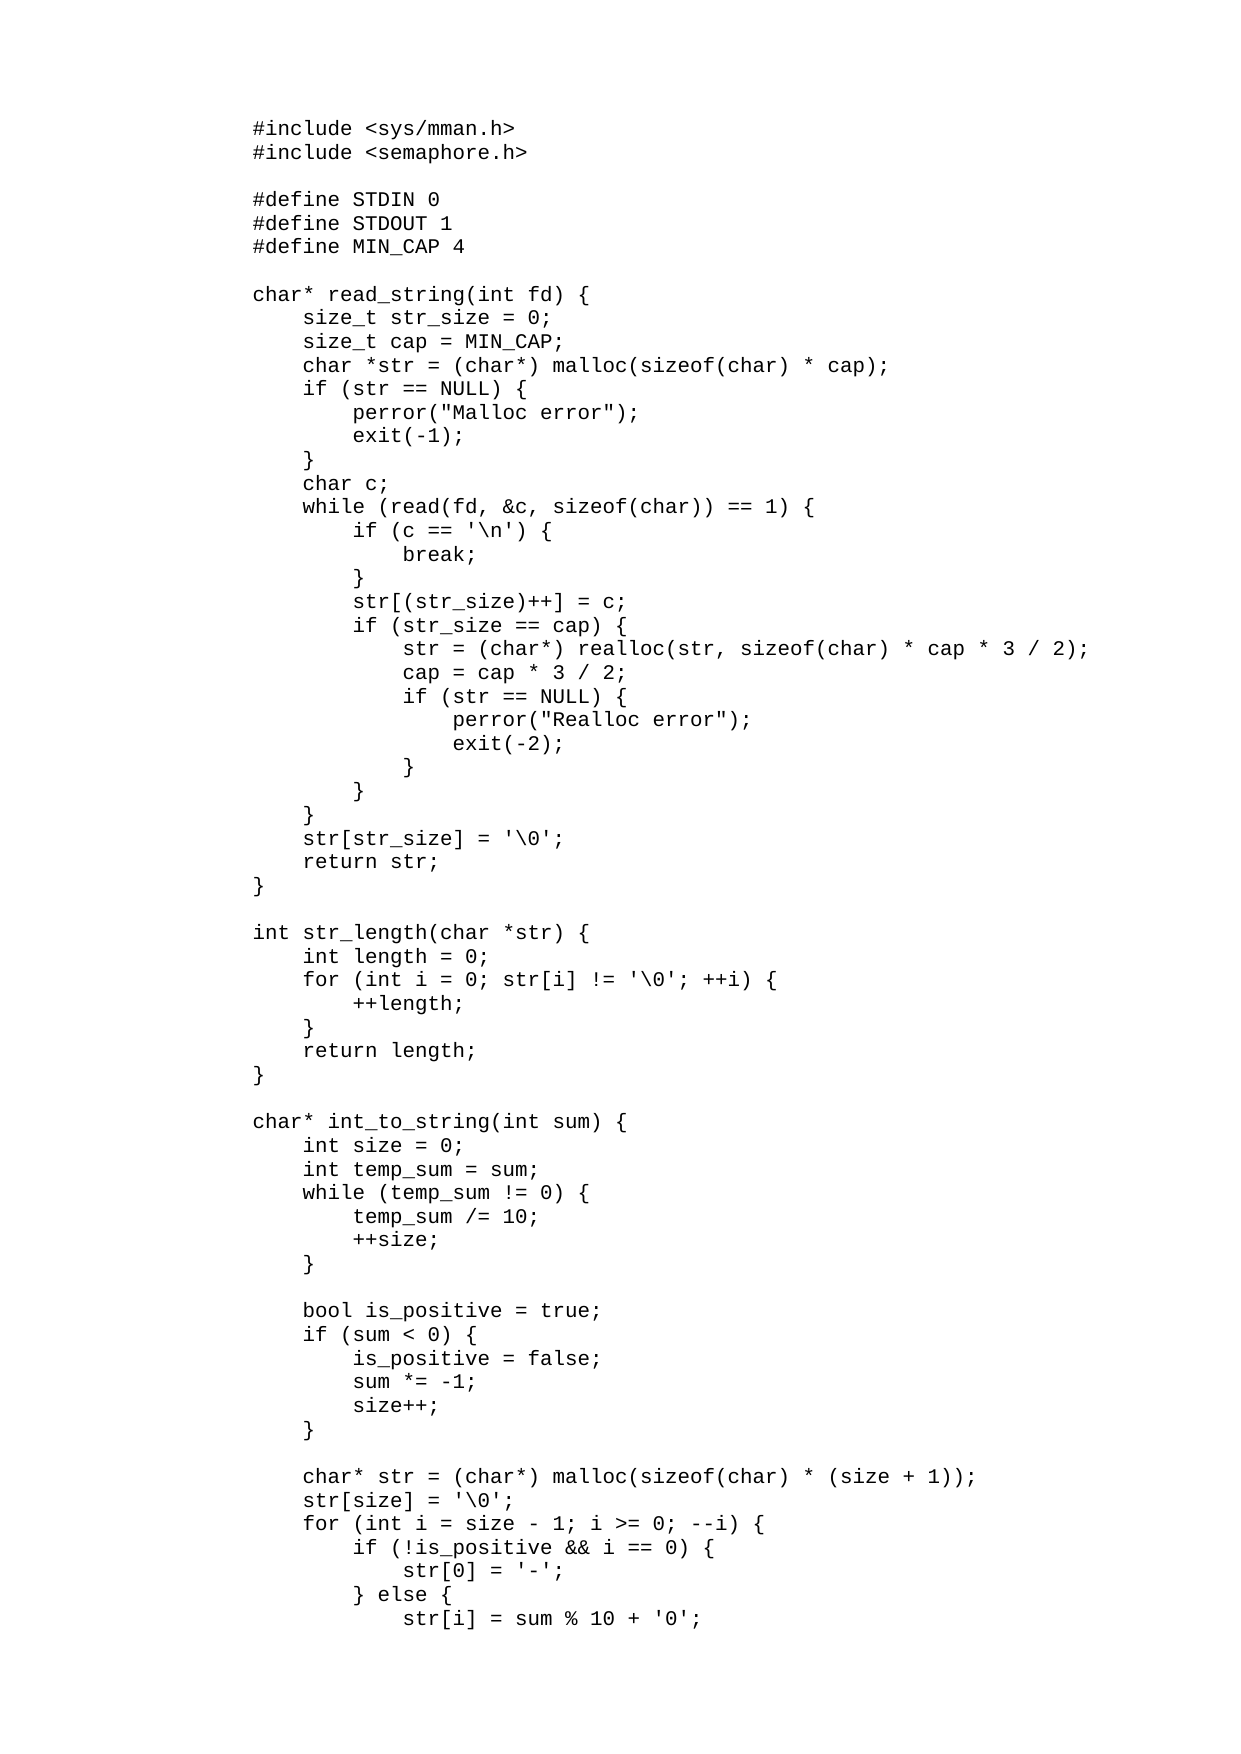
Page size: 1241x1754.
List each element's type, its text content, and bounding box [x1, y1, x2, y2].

list if (str == NULL) { [252, 686, 1152, 709]
list char* str = (char*) malloc(sizeof(char) * (size + 1)); [252, 1466, 1152, 1489]
list char c; [252, 473, 1152, 496]
list } [252, 875, 1152, 898]
list break; [252, 544, 1152, 567]
list int temp_sum = sum; [252, 1158, 1152, 1182]
list } [252, 804, 1152, 827]
list for (int i = 0; str[i] != '\0'; ++i) { [252, 969, 1152, 993]
list perror("Realloc error"); [252, 709, 1152, 733]
list } [252, 757, 1152, 780]
list temp_sum /= 10; [252, 1206, 1152, 1229]
list if (str_size == cap) { [252, 615, 1152, 638]
list exit(-1); [252, 426, 1152, 449]
list #include <sys/mman.h> [252, 118, 1152, 142]
list #define STDOUT 1 [252, 213, 1152, 236]
list } [252, 567, 1152, 591]
list exit(-2); [252, 733, 1152, 757]
list size++; [252, 1395, 1152, 1419]
list if (!is_positive && i == 0) { [252, 1537, 1152, 1561]
list for (int i = size - 1; i >= 0; --i) { [252, 1513, 1152, 1537]
list } [252, 1064, 1152, 1088]
list ++length; [252, 993, 1152, 1017]
list char* int_to_string(int sum) { [252, 1111, 1152, 1135]
list int size = 0; [252, 1135, 1152, 1158]
list is_positive = false; [252, 1348, 1152, 1371]
list perror("Malloc error"); [252, 402, 1152, 426]
list size_t cap = MIN_CAP; [252, 331, 1152, 354]
list } [252, 1017, 1152, 1040]
list sum *= -1; [252, 1371, 1152, 1395]
list int length = 0; [252, 946, 1152, 969]
list char *str = (char*) malloc(sizeof(char) * cap); [252, 354, 1152, 378]
list str[size] = '\0'; [252, 1489, 1152, 1513]
list str[0] = '-'; [252, 1561, 1152, 1584]
list while (temp_sum != 0) { [252, 1182, 1152, 1206]
list } else { [252, 1584, 1152, 1608]
list while (read(fd, &c, sizeof(char)) == 1) { [252, 496, 1152, 520]
list } [252, 1419, 1152, 1442]
list #define MIN_CAP 4 [252, 236, 1152, 260]
list ++size; [252, 1229, 1152, 1253]
list char* read_string(int fd) { [252, 284, 1152, 307]
list size_t str_size = 0; [252, 307, 1152, 331]
list } [252, 449, 1152, 473]
list bool is_positive = true; [252, 1300, 1152, 1324]
list cap = cap * 3 / 2; [252, 662, 1152, 686]
list #define STDIN 0 [252, 189, 1152, 213]
list str = (char*) realloc(str, sizeof(char) * cap * 3 / 2); [252, 638, 1152, 662]
list return str; [252, 851, 1152, 875]
list if (c == '\n') { [252, 520, 1152, 544]
list } [252, 1253, 1152, 1277]
list return length; [252, 1040, 1152, 1064]
list if (sum < 0) { [252, 1324, 1152, 1348]
list } [252, 780, 1152, 804]
list str[str_size] = '\0'; [252, 827, 1152, 851]
list if (str == NULL) { [252, 378, 1152, 402]
list #include <semaphore.h> [252, 142, 1152, 165]
list str[i] = sum % 10 + '0'; [252, 1608, 1152, 1631]
list str[(str_size)++] = c; [252, 591, 1152, 615]
list int str_length(char *str) { [252, 922, 1152, 946]
